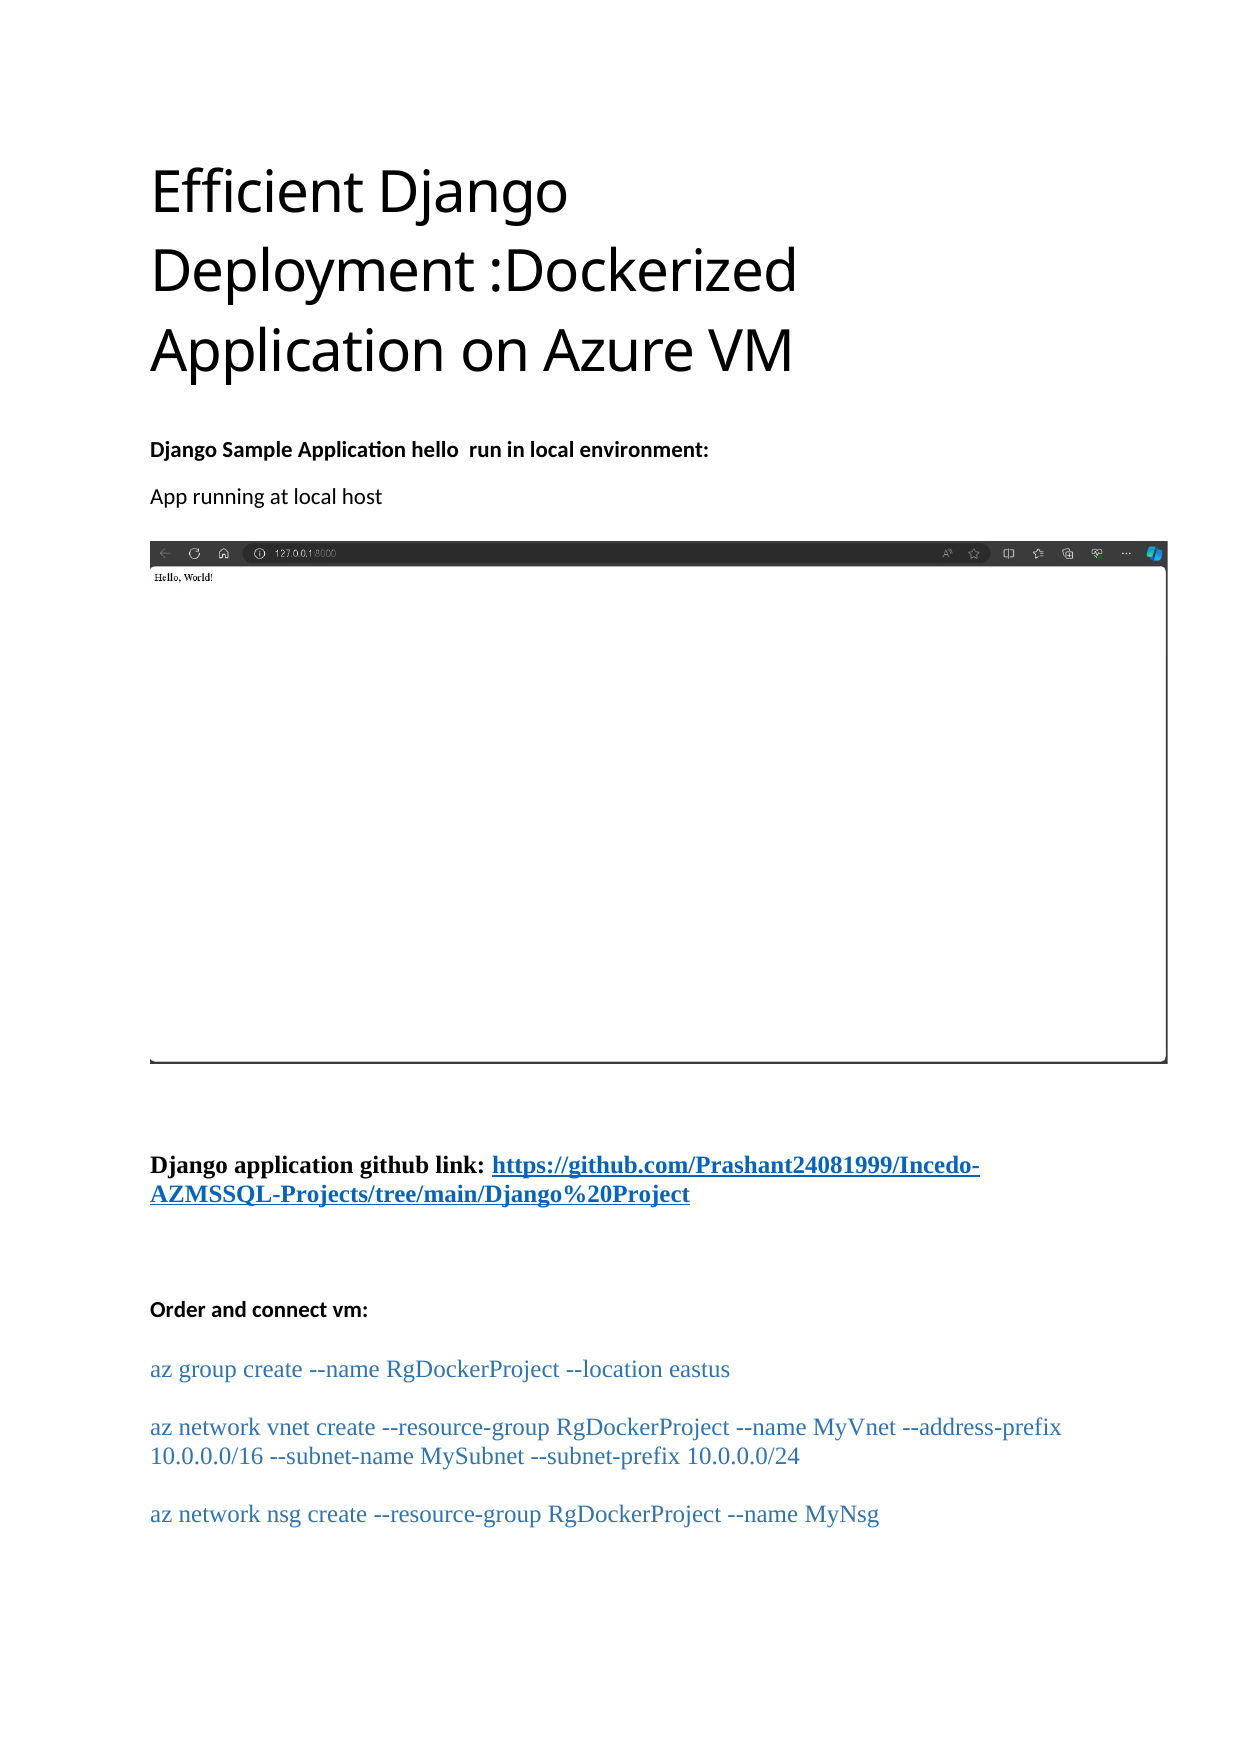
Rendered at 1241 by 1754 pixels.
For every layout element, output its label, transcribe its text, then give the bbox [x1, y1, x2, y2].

text az network nsg create --resource-group RgDockerProject --name MyNsg [150, 1499, 1090, 1527]
text Django application github link: https://github.com/Prashant24081999/Incedo-AZMSSQL-Projects/tree/main/Django%20Project [150, 1150, 1090, 1208]
text Django Sample Application hello run in local environment: [150, 435, 1090, 463]
text az group create --name RgDockerProject --location eastus [150, 1354, 1090, 1383]
text Order and connect vm: [150, 1295, 1090, 1323]
text az network vnet create --resource-group RgDockerProject --name MyVnet --address-prefix 10.0.0.0/16 --subnet-name MySubnet --subnet-prefix 10.0.0.0/24 [150, 1412, 1090, 1469]
title Efficient Django Deployment :Dockerized Application on Azure VM [150, 150, 1090, 388]
picture [150, 541, 1168, 1064]
text App running at local host [150, 482, 1090, 510]
